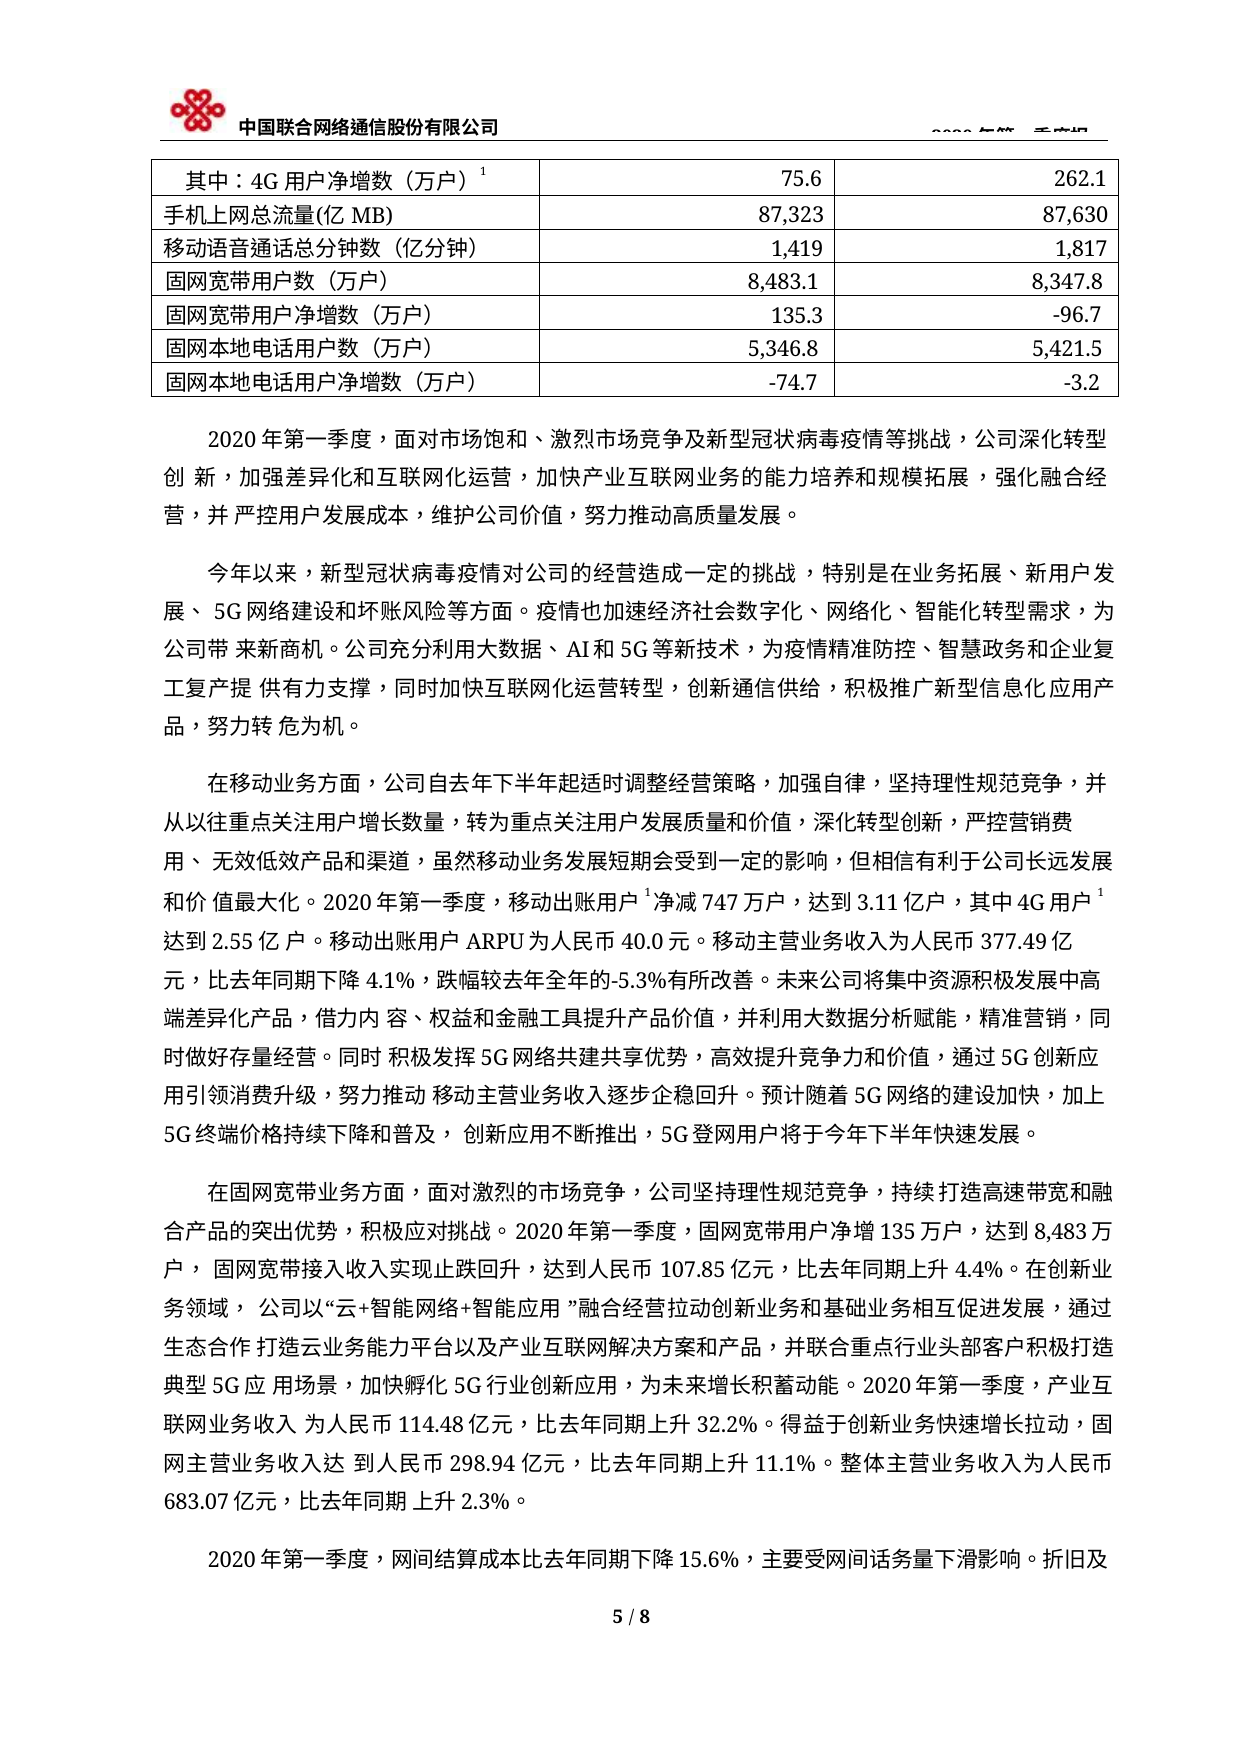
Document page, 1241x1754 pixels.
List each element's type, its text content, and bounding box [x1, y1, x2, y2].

table_cell 8,483.1 [540, 263, 834, 295]
table_cell 移动语音通话总分钟数（亿分钟） [152, 230, 539, 262]
table_cell 固网本地电话用户净增数（万户） [152, 363, 539, 396]
table_cell 手机上网总流量(亿 MB) [152, 196, 539, 228]
table_cell 87,323 [540, 196, 834, 228]
table_cell 固网宽带用户净增数（万户） [152, 296, 539, 329]
table_cell 1,817 [835, 230, 1118, 262]
table_header 其中：4G 用户净增数（万户）1 [152, 160, 539, 195]
table_cell -96.7 [835, 296, 1118, 329]
table_cell 固网本地电话用户数（万户） [152, 330, 539, 362]
table_header 262.1 [835, 160, 1118, 195]
text 在固网宽带业务方面，面对激烈的市场竞争，公司坚持理性规范竞争，持续打造高速带宽和融 合产品的突出优势，积极应对挑战。2020年第一季度，固网宽带用户净增135万户，达到8,483万户， 固网宽带接入收入实现止跌回升，达到人民币107.85亿元，比去年同期上升4.4%。在创新业务领域， 公司以“云+智能网络+智能应用 ”融合经营拉动创新业务和基础业务相互促进发展，通过生态合作 打造云业务能力平台以及产业互联网解决方案和产品，并联合重点行业头部客户积极打造典型5G应 用场景，加快孵化5G行业创新应用，为未来增长积蓄动能。2020年第一季度，产业互联网业务收入 为人民币114.48亿元，比去年同期上升32.2%。得益于创新业务快速增长拉动，固网主营业务收入达 到人民币298.94亿元，比去年同期上升11.1%。整体主营业务收入为人民币683.07亿元，比去年同期 上升2.3%。 [163, 1177, 1114, 1516]
table_cell 87,630 [835, 196, 1118, 228]
table_cell 8,347.8 [835, 263, 1118, 295]
table_cell -3.2 [835, 363, 1118, 396]
text 2020年第一季度，面对市场饱和、激烈市场竞争及新型冠状病毒疫情等挑战，公司深化转型创 新，加强差异化和互联网化运营，加快产业互联网业务的能力培养和规模拓展，强化融合经营，并 严控用户发展成本，维护公司价值，努力推动高质量发展。 [163, 423, 1108, 529]
table_cell 固网宽带用户数（万户） [152, 263, 539, 295]
table_header 75.6 [540, 160, 834, 195]
table_cell 5,421.5 [835, 330, 1118, 362]
text 在移动业务方面，公司自去年下半年起适时调整经营策略，加强自律，坚持理性规范竞争，并 从以往重点关注用户增长数量，转为重点关注用户发展质量和价值，深化转型创新，严控营销费用、 无效低效产品和渠道，虽然移动业务发展短期会受到一定的影响，但相信有利于公司长远发展和价 值最大化。2020年第一季度，移动出账用户1净减747万户，达到3.11亿户，其中4G用户1达到2.55亿 户。移动出账用户ARPU为人民币40.0元。移动主营业务收入为人民币377.49亿元，比去年同期下降 4.1%，跌幅较去年全年的-5.3%有所改善。未来公司将集中资源积极发展中高端差异化产品，借力内 容、权益和金融工具提升产品价值，并利用大数据分析赋能，精准营销，同时做好存量经营。同时 积极发挥5G网络共建共享优势，高效提升竞争力和价值，通过5G创新应用引领消费升级，努力推动 移动主营业务收入逐步企稳回升。预计随着5G网络的建设加快，加上5G终端价格持续下降和普及， 创新应用不断推出，5G登网用户将于今年下半年快速发展。 [163, 768, 1116, 1149]
table_cell 1,419 [540, 230, 834, 262]
table_cell 135.3 [540, 296, 834, 329]
table_cell -74.7 [540, 363, 834, 396]
table_cell 5,346.8 [540, 330, 834, 362]
picture [169, 88, 227, 133]
text 今年以来，新型冠状病毒疫情对公司的经营造成一定的挑战，特别是在业务拓展、新用户发展、 5G网络建设和坏账风险等方面。疫情也加速经济社会数字化、网络化、智能化转型需求，为公司带 来新商机。公司充分利用大数据、AI和5G等新技术，为疫情精准防控、智慧政务和企业复工复产提 供有力支撑，同时加快互联网化运营转型，创新通信供给，积极推广新型信息化应用产品，努力转 危为机。 [163, 557, 1116, 741]
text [163, 1544, 1108, 1574]
